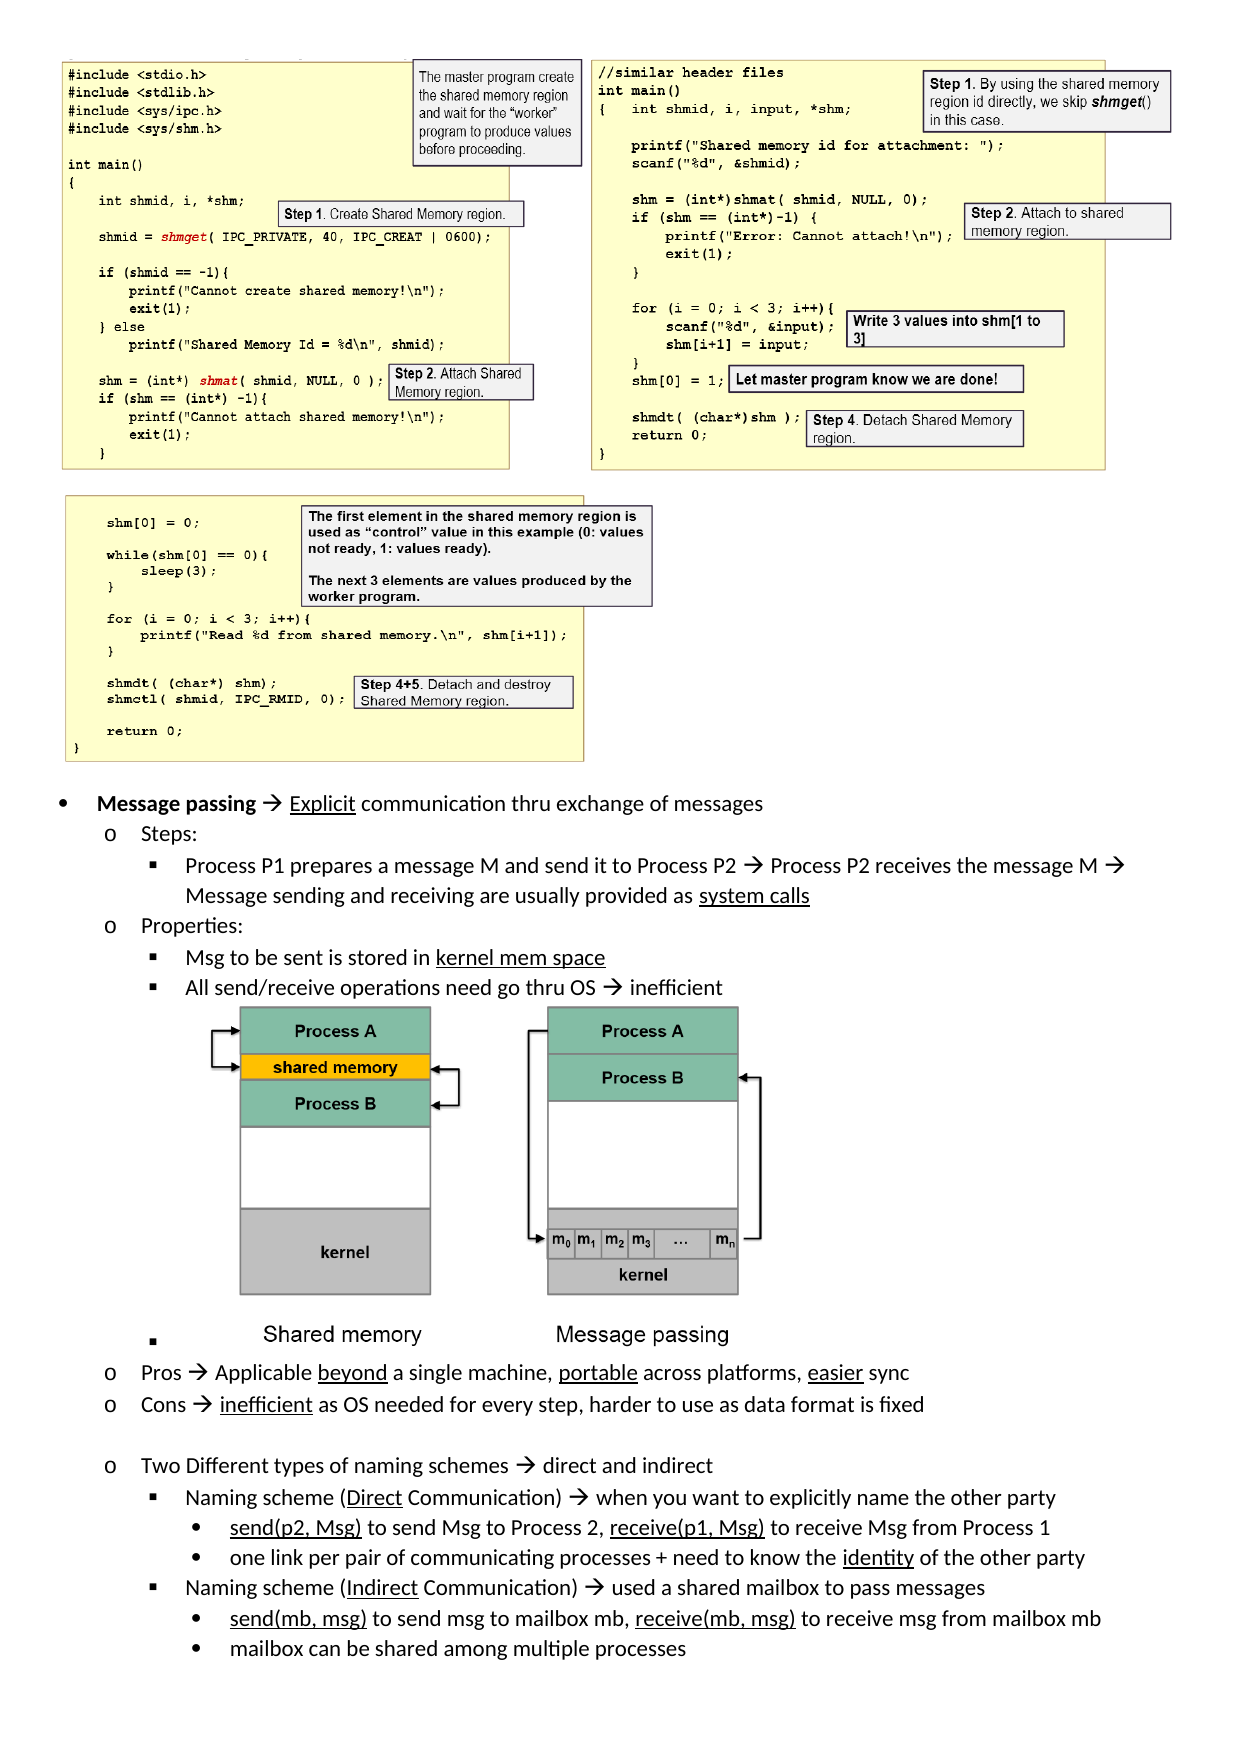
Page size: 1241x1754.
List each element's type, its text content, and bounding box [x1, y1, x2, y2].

list Process P1 prepares a message M and send it to Process P2 Process P2 receives the message M Message sending and receiving are usually provided as system calls [148, 851, 1181, 909]
list Naming scheme (Indirect Communication) used a shared mailbox to pass messages [148, 1573, 1181, 1601]
picture [59, 489, 654, 771]
list Steps: [103, 819, 1181, 848]
list Pros Applicable beyond a single machine, portable across platforms, easier sync [103, 1358, 1181, 1387]
picture [59, 59, 1172, 471]
list one link per pair of communicating processes + need to know the identity of the other party [192, 1543, 1181, 1571]
list send(mb, msg) to send msg to mailbox mb, receive(mb, msg) to receive msg from mailbox mb [192, 1604, 1181, 1632]
list Naming scheme (Direct Communication) when you want to explicitly name the other party [148, 1483, 1181, 1511]
list All send/receive operations need go thru OS inefficient [148, 973, 1181, 1001]
list Message passing Explicit communication thru exchange of messages [59, 789, 1181, 817]
picture [185, 1003, 775, 1351]
list Properties: [103, 911, 1181, 940]
list Cons inefficient as OS needed for every step, harder to use as data format is fixed [103, 1390, 1181, 1419]
list Msg to be sent is stored in kernel mem space [148, 943, 1181, 971]
list Two Different types of naming schemes direct and indirect [103, 1451, 1181, 1481]
list send(p2, Msg) to send Msg to Process 2, receive(p1, Msg) to receive Msg from Process 1 [192, 1513, 1181, 1541]
list mailbox can be shared among multiple processes [192, 1634, 1181, 1662]
